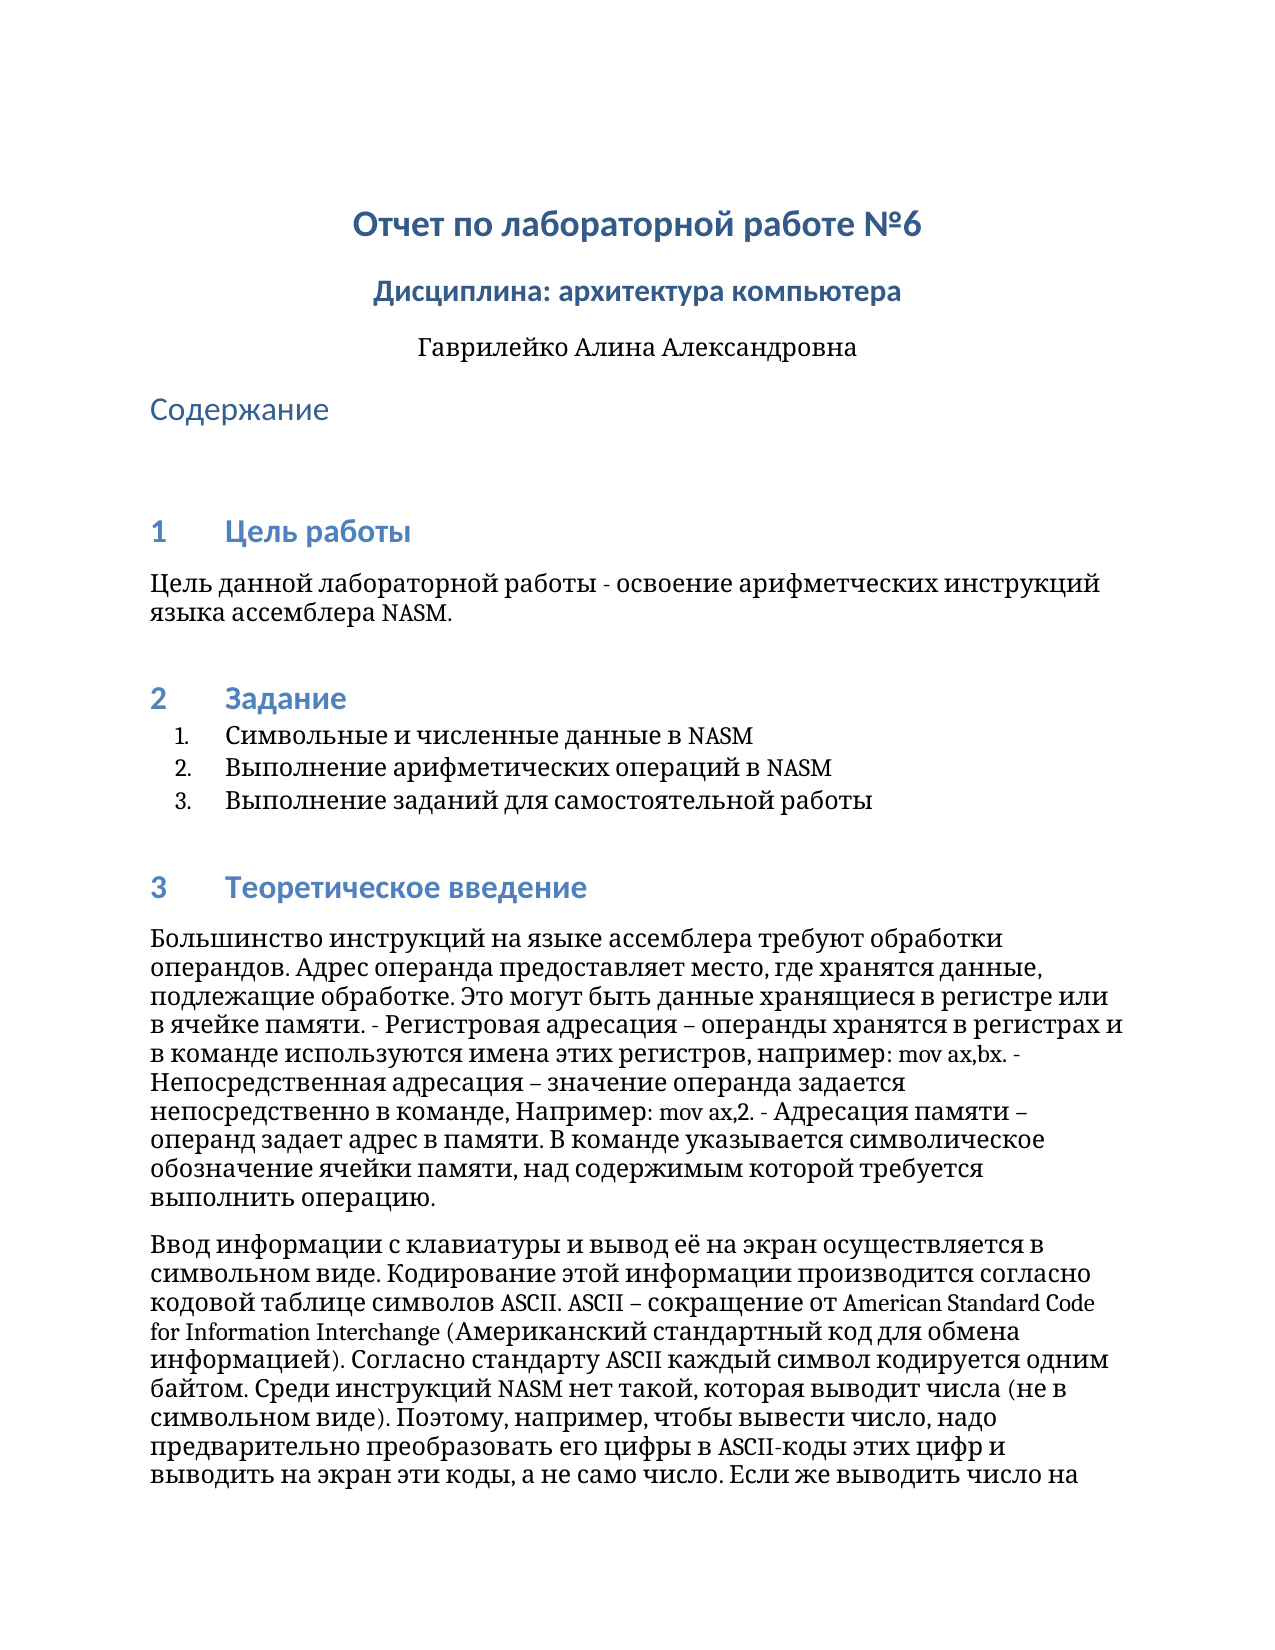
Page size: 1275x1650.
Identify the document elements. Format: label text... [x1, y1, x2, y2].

subtitle 1 Цель работы [150, 510, 1125, 551]
list Символьные и численные данные в NASM [175, 722, 1125, 751]
title Отчет по лабораторной работе №6 [150, 200, 1125, 246]
subtitle 2 Задание [150, 677, 1125, 718]
text Цель данной лабораторной работы - освоение арифметческих инструкций языка ассемблера NASM. [150, 570, 1125, 627]
text Гаврилейко Алина Александровна [150, 334, 1125, 363]
list Выполнение арифметических операций в NASM [175, 754, 1125, 783]
list Выполнение заданий для самостоятельной работы [175, 787, 1125, 816]
subtitle 3 Теоретическое введение [150, 866, 1125, 906]
text Большинство инструкций на языке ассемблера требуют обработки операндов. Адрес операнда предоставляет место, где хранятся данные, подлежащие обработке. Это могут быть данные хранящиеся в регистре или в ячейке памяти. - Регистровая адресация – операнды хранятся в регистрах и в команде используются имена этих регистров, например: mov ax,bx. - Непосредственная адресация – значение операнда задается непосредственно в команде, Например: mov ax,2. - Адресация памяти – операнд задает адрес в памяти. В команде указывается символическое обозначение ячейки памяти, над содержимым которой требуется выполнить операцию. [150, 925, 1125, 1213]
subtitle Дисциплина: архитектура компьютера [150, 271, 1125, 309]
